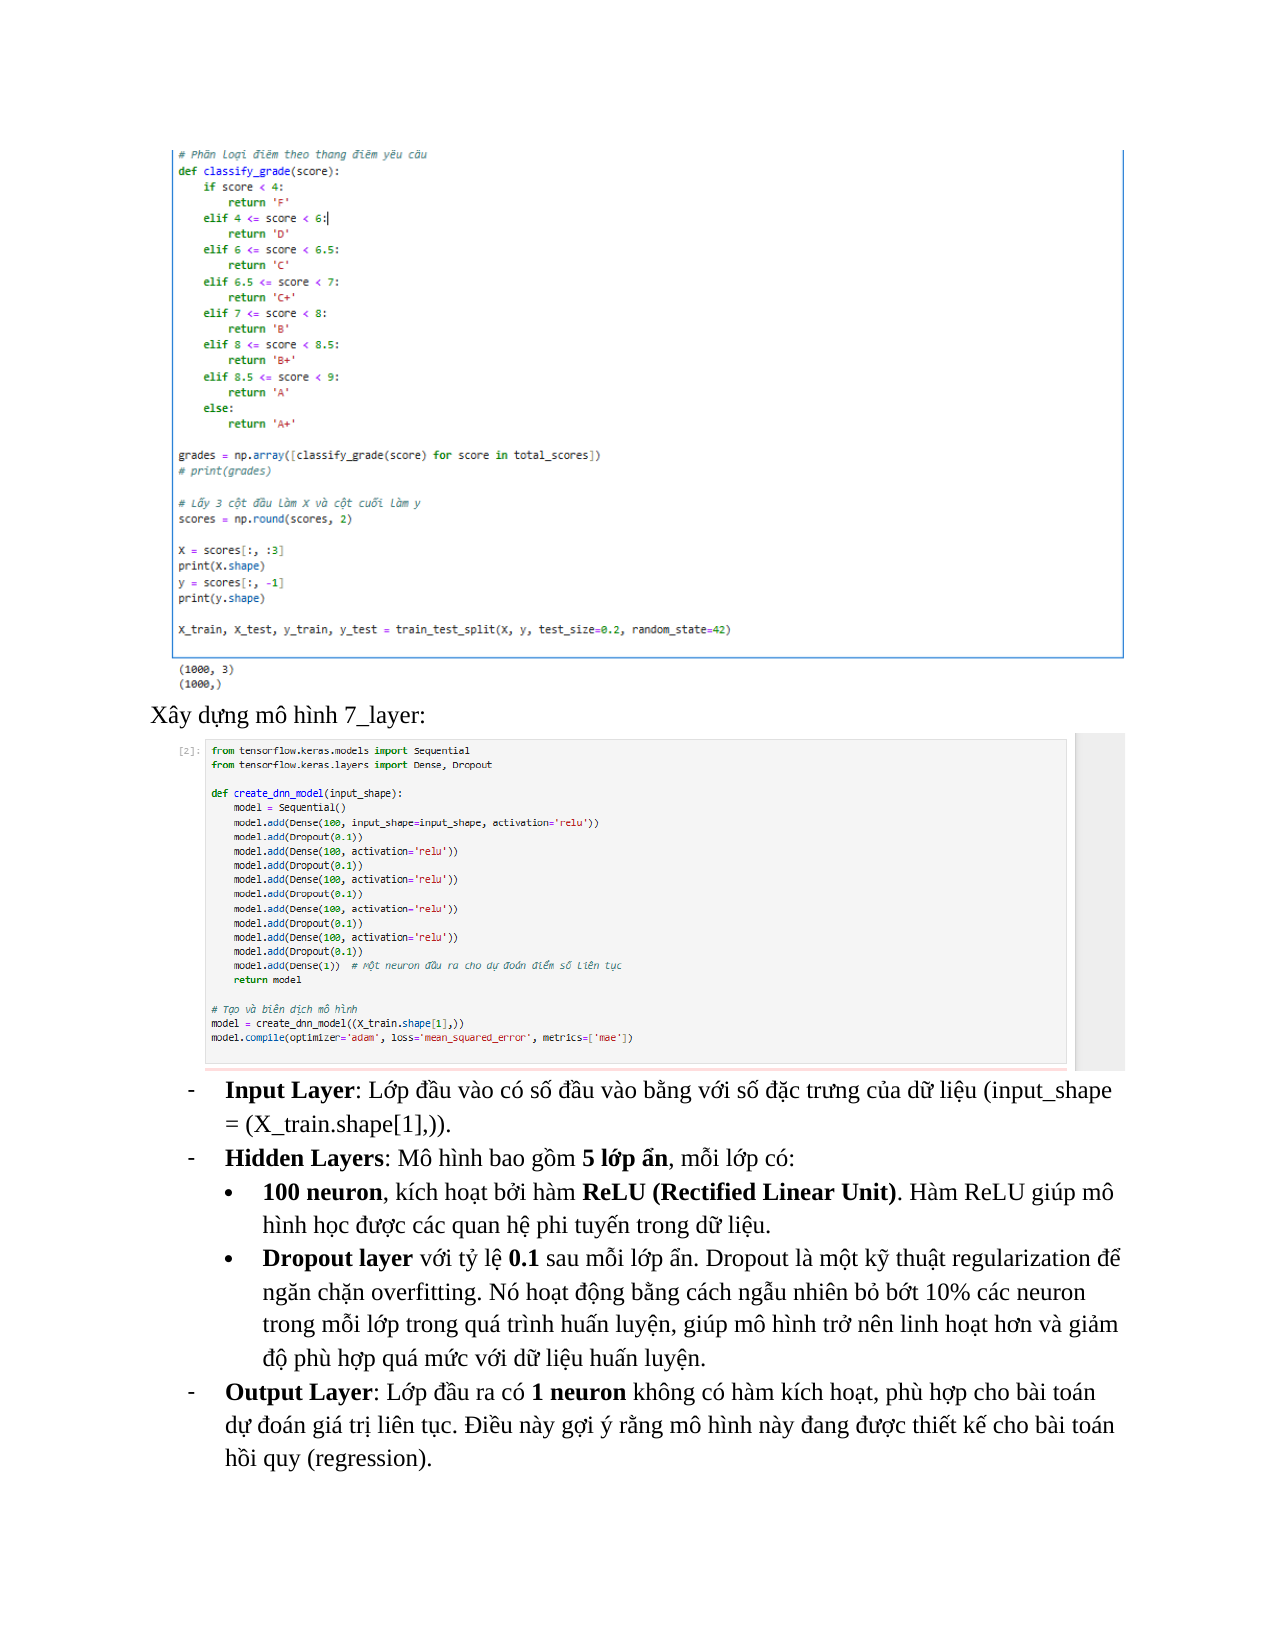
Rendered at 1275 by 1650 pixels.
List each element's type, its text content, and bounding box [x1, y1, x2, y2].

list Input Layer: Lớp đầu vào có số đầu vào bằng với số đặc trưng của dữ liệu (input_shape = (X_train.shape[1],)). [187, 1075, 1125, 1138]
list 100 neuron, kích hoạt bởi hàm ReLU (Rectified Linear Unit). Hàm ReLU giúp mô hình học được các quan hệ phi tuyến trong dữ liệu. [225, 1177, 1125, 1239]
picture [150, 150, 1125, 696]
text Xây dựng mô hình 7_layer: [150, 700, 1125, 729]
picture [150, 733, 1125, 1071]
list Output Layer: Lớp đầu ra có 1 neuron không có hàm kích hoạt, phù hợp cho bài toán dự đoán giá trị liên tục. Điều này gợi ý rằng mô hình này đang được thiết kế cho bài toán hồi quy (regression). [187, 1376, 1125, 1472]
list Dropout layer với tỷ lệ 0.1 sau mỗi lớp ẩn. Dropout là một kỹ thuật regularization để ngăn chặn overfitting. Nó hoạt động bằng cách ngẫu nhiên bỏ bớt 10% các neuron trong mỗi lớp trong quá trình huấn luyện, giúp mô hình trở nên linh hoạt hơn và giảm độ phù hợp quá mức với dữ liệu huấn luyện. [225, 1243, 1125, 1371]
list Hidden Layers: Mô hình bao gồm 5 lớp ẩn, mỗi lớp có: [187, 1142, 1125, 1173]
